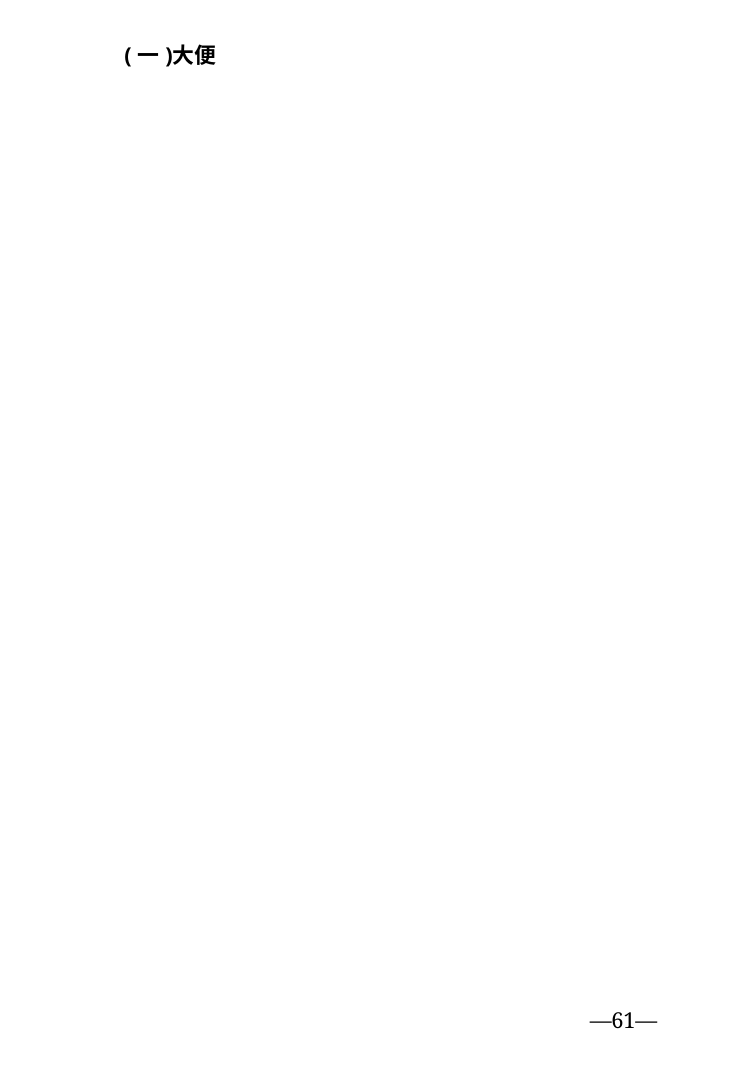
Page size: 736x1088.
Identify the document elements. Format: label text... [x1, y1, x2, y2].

text ( 一 )大便 [124, 42, 669, 69]
